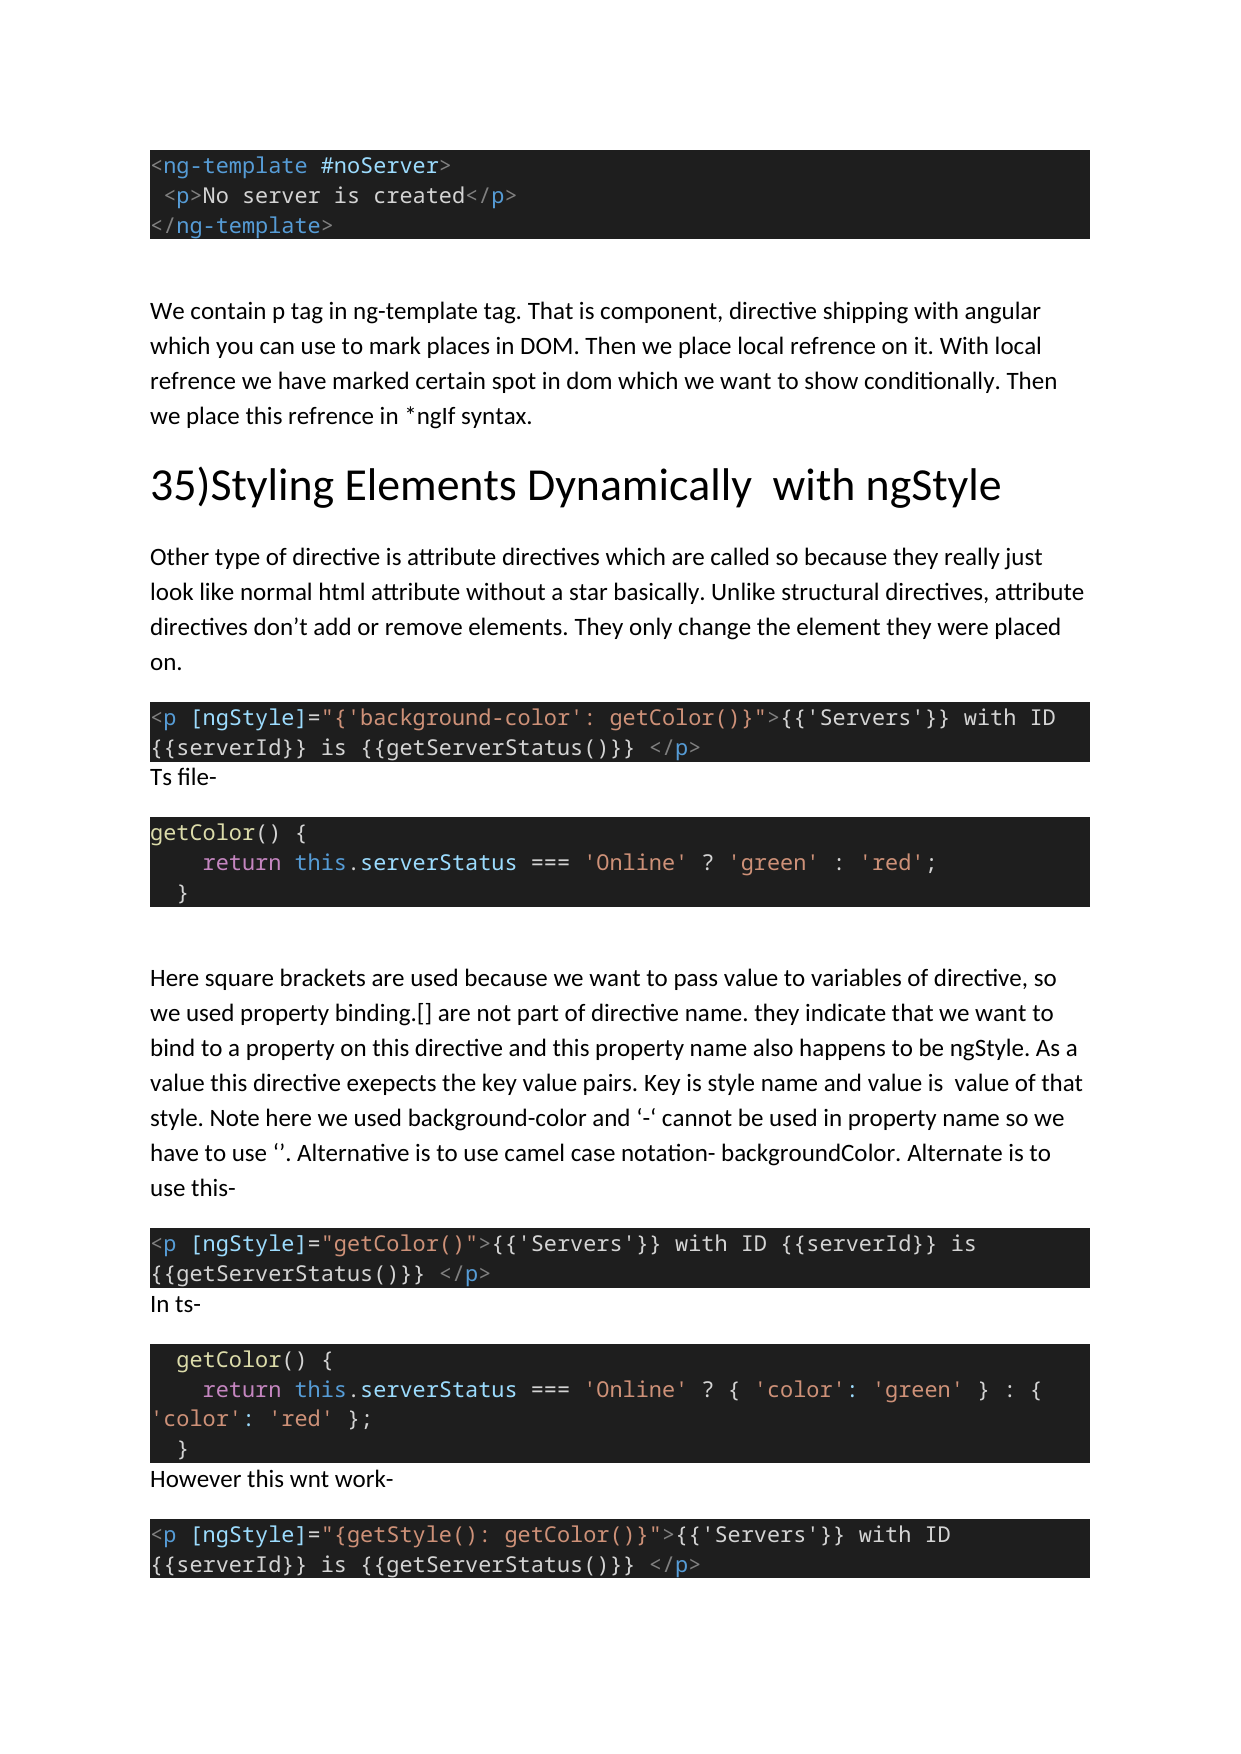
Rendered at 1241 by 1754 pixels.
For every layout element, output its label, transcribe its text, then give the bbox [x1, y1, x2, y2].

text return this.serverStatus === 'Online' ? 'green' : 'red'; [150, 847, 1090, 877]
text We contain p tag in ng-template tag. That is component, directive shipping with angular which you can use to mark places in DOM. Then we place local refrence on it. With local refrence we have marked certain spot in dom which we want to show conditionally. Then we place this refrence in *ngIf syntax. [150, 295, 1090, 431]
text In ts- [150, 1288, 1090, 1318]
text However this wnt work- [150, 1463, 1090, 1493]
text <ng-template #noServer> [150, 150, 1090, 180]
text Here square brackets are used because we want to pass value to variables of directive, so we used property binding.[] are not part of directive name. they indicate that we want to bind to a property on this directive and this property name also happens to be ngStyle. As a value this directive exepects the key value pairs. Key is style name and value is value of that style. Note here we used background-color and ‘-‘ cannot be used in property name so we have to use ‘’. Alternative is to use camel case notation- backgroundColor. Alternate is to use this- [150, 963, 1090, 1203]
text <p>No server is created</p> [150, 180, 1090, 209]
text } [150, 1433, 1090, 1463]
text } [150, 877, 1090, 907]
text Other type of directive is attribute directives which are called so because they really just look like normal html attribute without a star basically. Unlike structural directives, attribute directives don’t add or remove elements. They only change the element they were placed on. [150, 541, 1090, 677]
text 35)Styling Elements Dynamically with ngStyle [150, 456, 1090, 512]
text return this.serverStatus === 'Online' ? { 'color': 'green' } : { 'color': 'red' }; [150, 1374, 1090, 1433]
text <p [ngStyle]="getColor()">{{'Servers'}} with ID {{serverId}} is {{getServerStatus()}} </p> [150, 1228, 1090, 1288]
text Ts file- [150, 762, 1090, 792]
text getColor() { [150, 1344, 1090, 1374]
text <p [ngStyle]="{'background-color': getColor()}">{{'Servers'}} with ID {{serverId}} is {{getServerStatus()}} </p> [150, 702, 1090, 762]
text </ng-template> [150, 209, 1090, 239]
text <p [ngStyle]="{getStyle(): getColor()}">{{'Servers'}} with ID {{serverId}} is {{getServerStatus()}} </p> [150, 1519, 1090, 1578]
text getColor() { [150, 817, 1090, 847]
